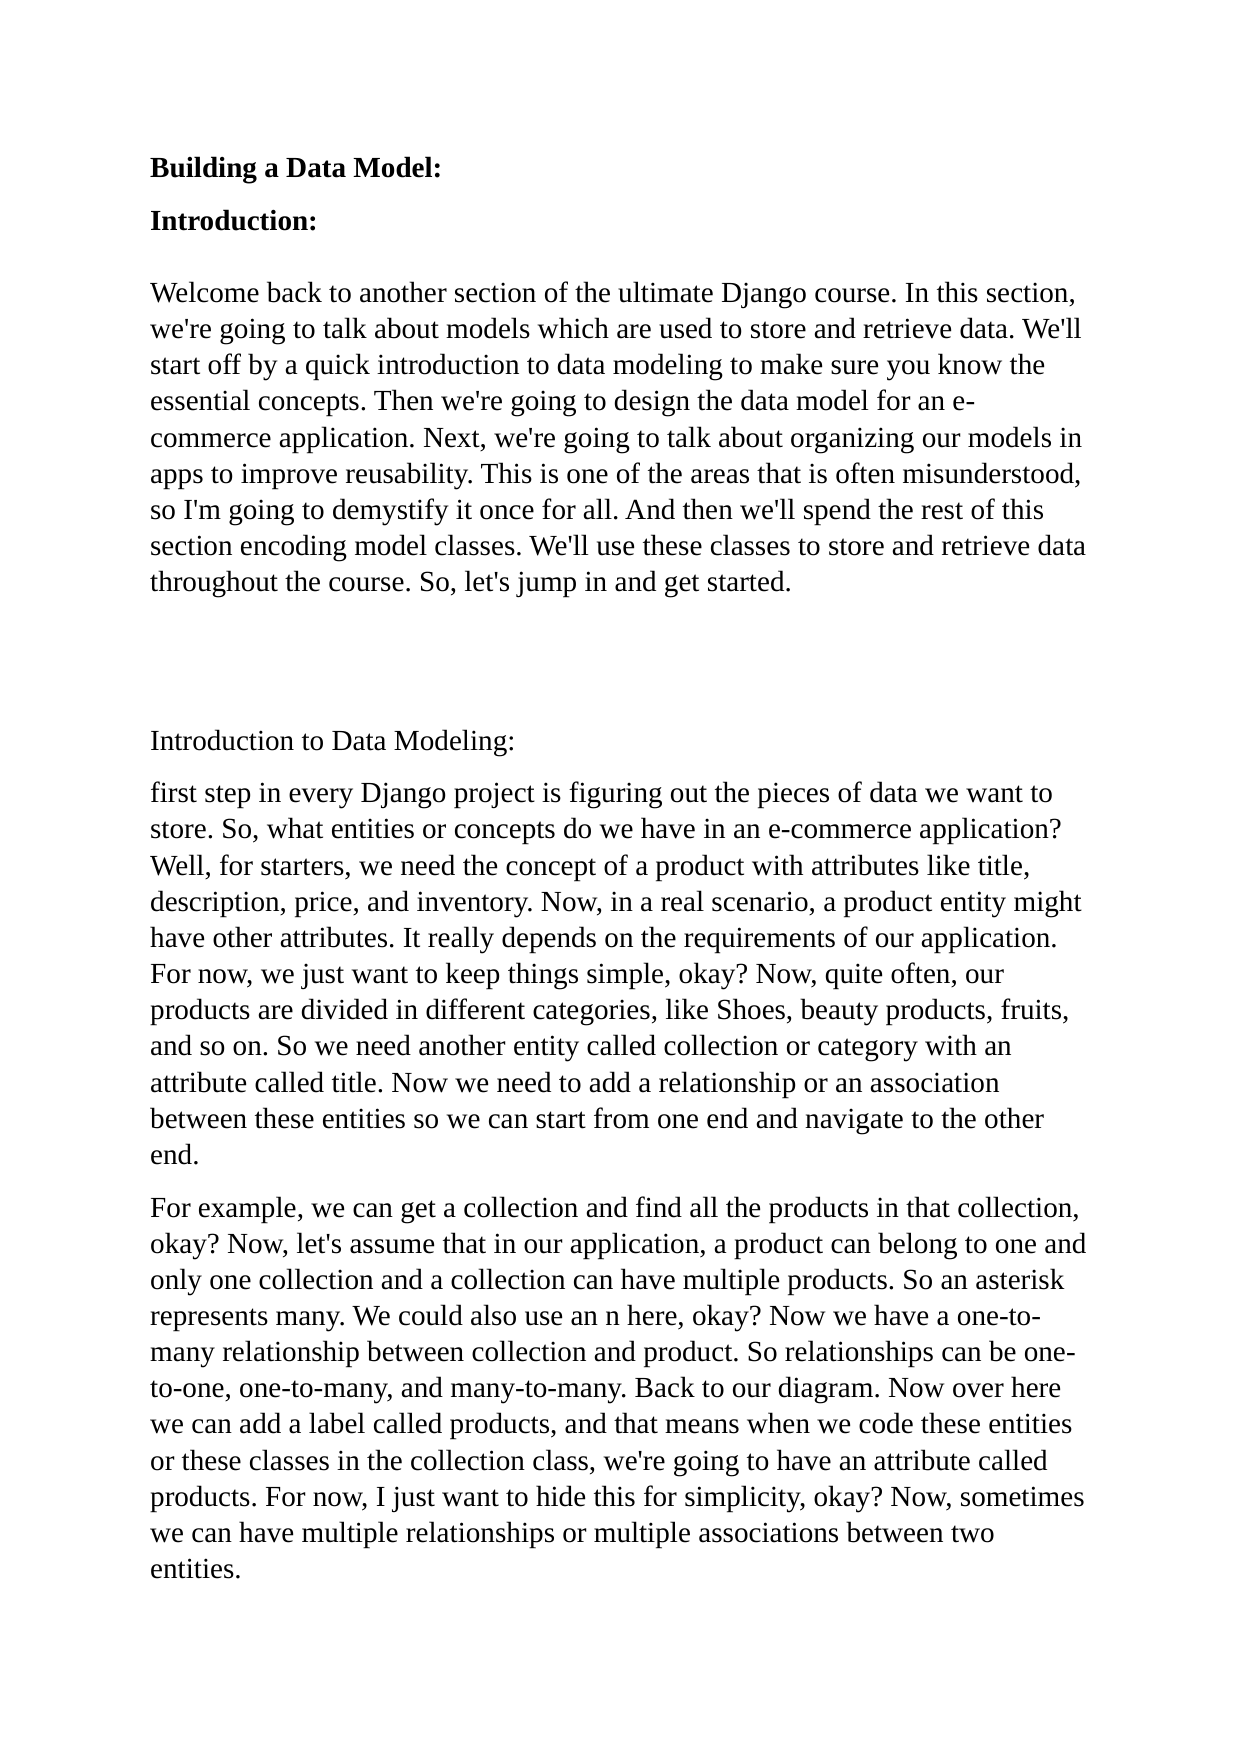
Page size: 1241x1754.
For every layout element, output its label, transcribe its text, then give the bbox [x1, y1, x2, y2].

text Introduction to Data Modeling: [150, 723, 1090, 756]
text For example, we can get a collection and find all the products in that collection, okay? Now, let's assume that in our application, a product can belong to one and only one collection and a collection can have multiple products. So an asterisk represents many. We could also use an n here, okay? Now we have a one-to-many relationship between collection and product. So relationships can be one-to-one, one-to-many, and many-to-many. Back to our diagram. Now over here we can add a label called products, and that means when we code these entities or these classes in the collection class, we're going to have an attribute called products. For now, I just want to hide this for simplicity, okay? Now, sometimes we can have multiple relationships or multiple associations between two entities. [150, 1190, 1090, 1585]
text Introduction: Welcome back to another section of the ultimate Django course. In this section, we're going to talk about models which are used to store and retrieve data. We'll start off by a quick introduction to data modeling to make sure you know the essential concepts. Then we're going to design the data model for an e-commerce application. Next, we're going to talk about organizing our models in apps to improve reusability. This is one of the areas that is often misunderstood, so I'm going to demystify it once for all. And then we'll spend the rest of this section encoding model classes. We'll use these classes to store and retrieve data throughout the course. So, let's jump in and get started. [150, 203, 1090, 598]
text first step in every Django project is figuring out the pieces of data we want to store. So, what entities or concepts do we have in an e-commerce application? Well, for starters, we need the concept of a product with attributes like title, description, price, and inventory. Now, in a real scenario, a product entity might have other attributes. It really depends on the requirements of our application. For now, we just want to keep things simple, okay? Now, quite often, our products are divided in different categories, like Shoes, beauty products, fruits, and so on. So we need another entity called collection or category with an attribute called title. Now we need to add a relationship or an association between these entities so we can start from one end and navigate to the other end. [150, 776, 1090, 1171]
text Building a Data Model: [150, 150, 1090, 183]
